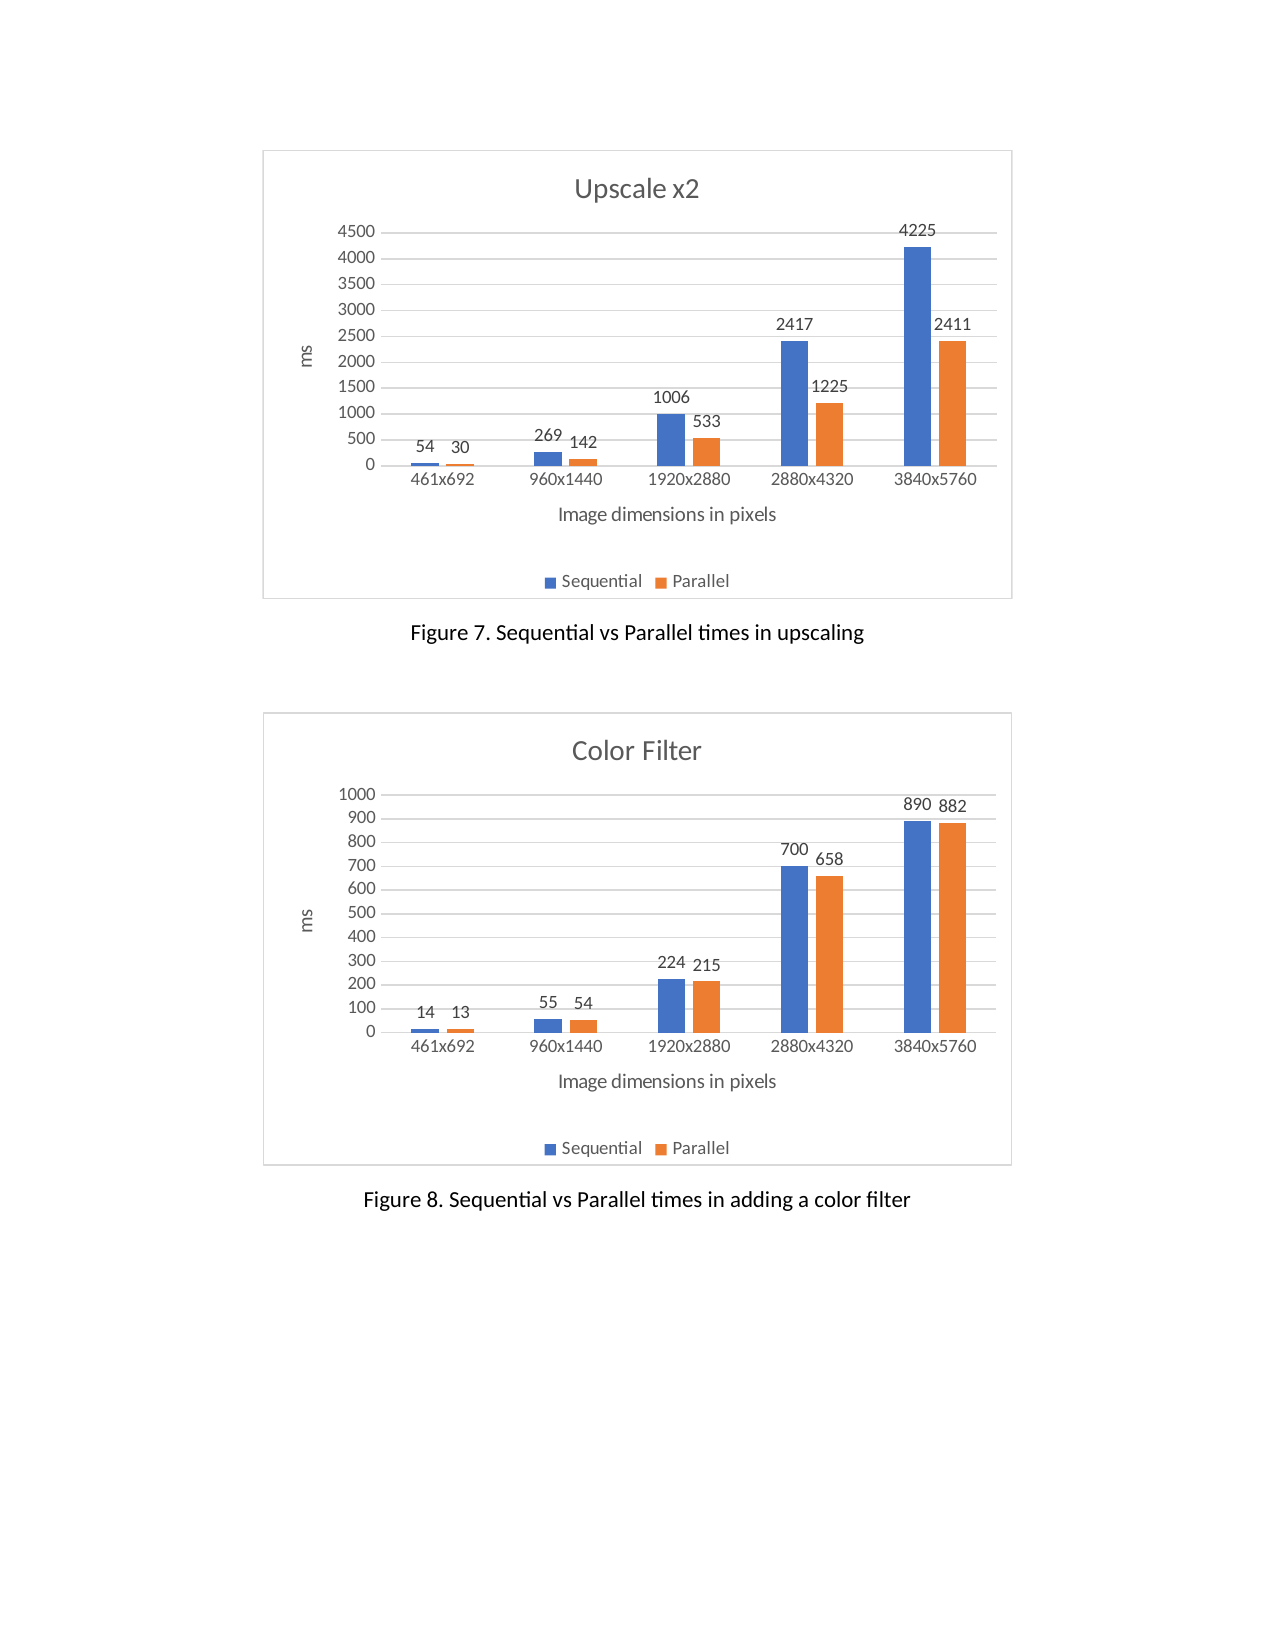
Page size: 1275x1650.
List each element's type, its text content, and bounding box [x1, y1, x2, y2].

text Figure 7. Sequential vs Parallel times in upscaling [150, 618, 1125, 646]
text Figure 8. Sequential vs Parallel times in adding a color filter [150, 1185, 1125, 1213]
